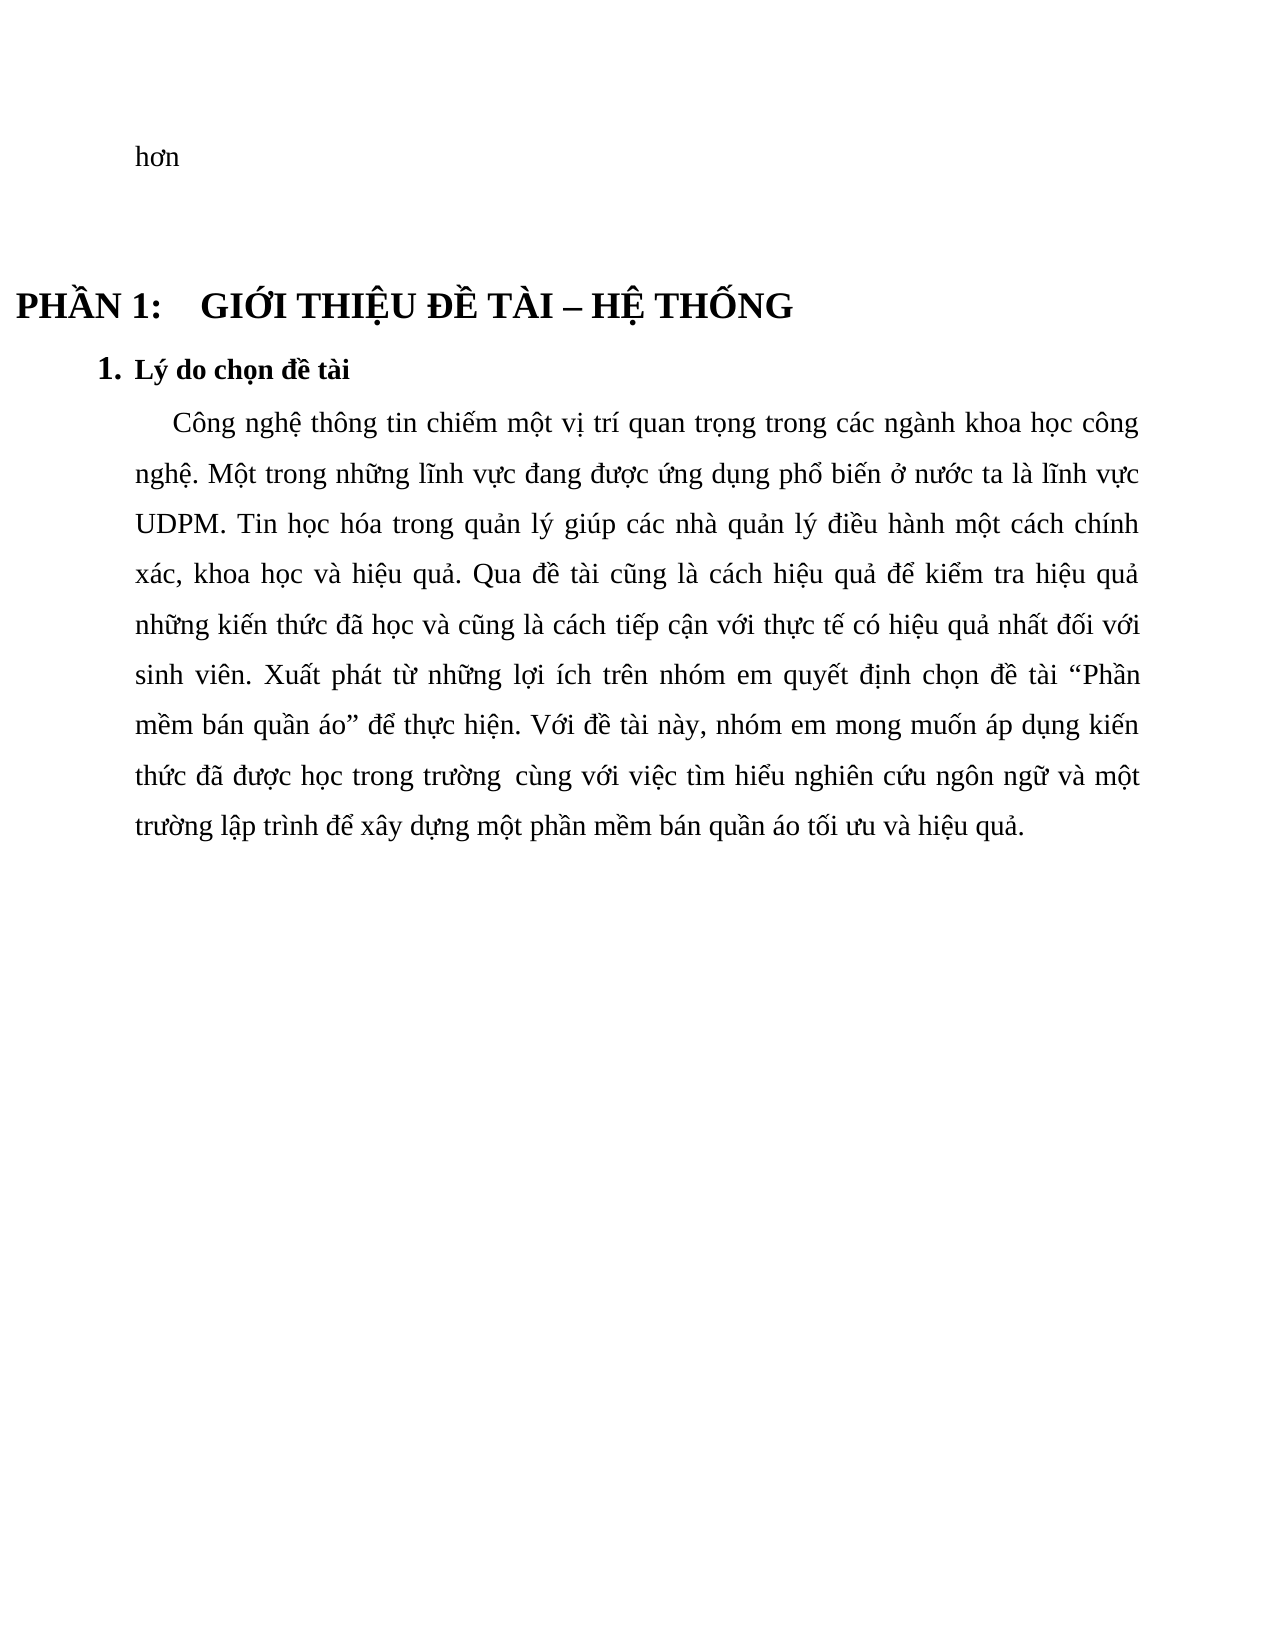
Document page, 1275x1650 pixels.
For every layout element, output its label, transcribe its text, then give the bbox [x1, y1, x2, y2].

subtitle GIỚI THIỆU ĐỀ TÀI – HỆ THỐNG [162, 283, 1217, 326]
text Công nghệ thông tin chiếm một vị trí quan trọng trong các ngành khoa học công nghệ. Một trong những lĩnh vực đang được ứng dụng phổ biến ở nước ta là lĩnh vực UDPM. Tin học hóa trong quản lý giúp các nhà quản lý điều hành một cách chính xác, khoa học và hiệu quả. Qua đề tài cũng là cách hiệu quả để kiểm tra hiệu quả những kiến thức đã học và cũng là cách tiếp cận với thực tế có hiệu quả nhất đối với sinh viên. Xuất phát từ những lợi ích trên nhóm em quyết định chọn đề tài “Phần mềm bán quần áo” để thực hiện. Với đề tài này, nhóm em mong muốn áp dụng kiến thức đã được học trong trường cùng với việc tìm hiểu nghiên cứu ngôn ngữ và một trường lập trình để xây dựng một phần mềm bán quần áo tối ưu và hiệu quả. [135, 406, 1141, 842]
subtitle Lý do chọn đề tài [97, 348, 1217, 386]
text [135, 139, 1141, 173]
